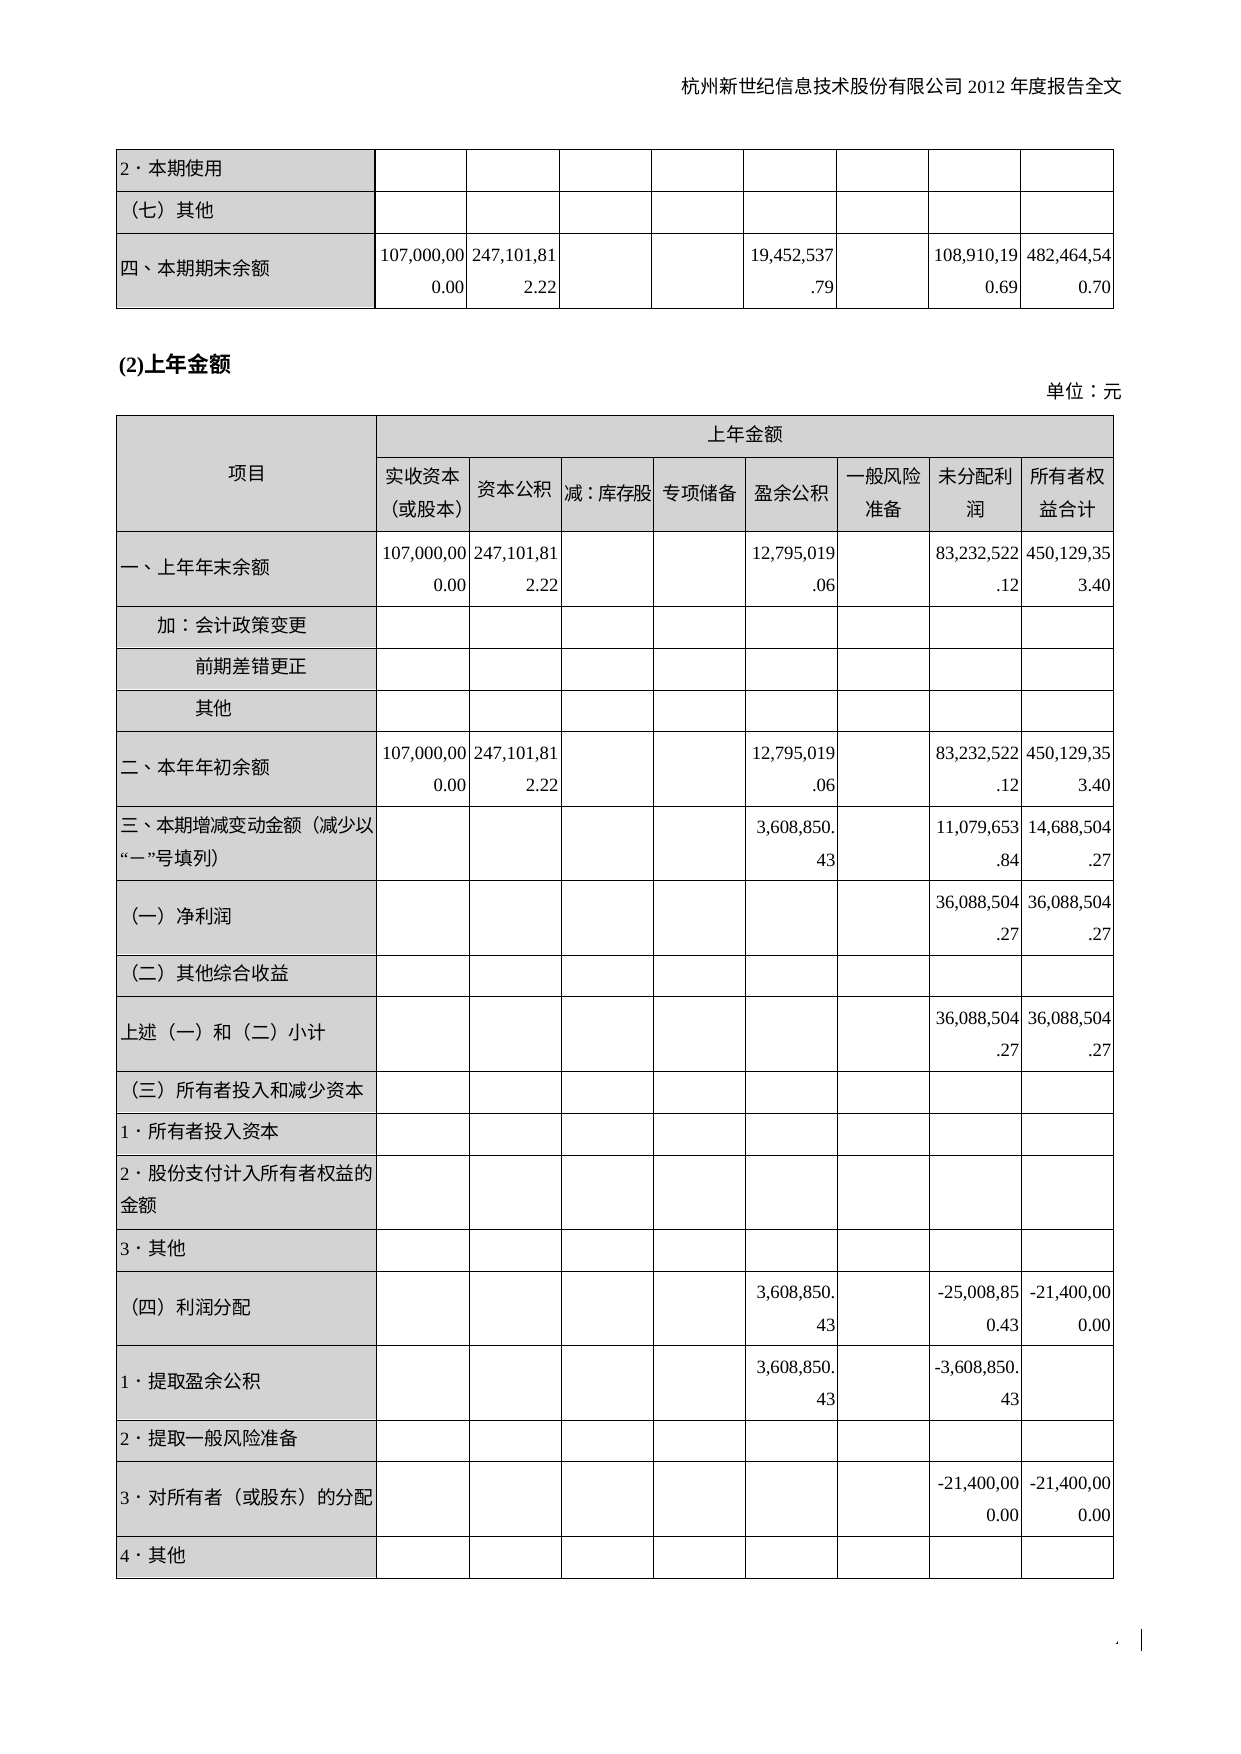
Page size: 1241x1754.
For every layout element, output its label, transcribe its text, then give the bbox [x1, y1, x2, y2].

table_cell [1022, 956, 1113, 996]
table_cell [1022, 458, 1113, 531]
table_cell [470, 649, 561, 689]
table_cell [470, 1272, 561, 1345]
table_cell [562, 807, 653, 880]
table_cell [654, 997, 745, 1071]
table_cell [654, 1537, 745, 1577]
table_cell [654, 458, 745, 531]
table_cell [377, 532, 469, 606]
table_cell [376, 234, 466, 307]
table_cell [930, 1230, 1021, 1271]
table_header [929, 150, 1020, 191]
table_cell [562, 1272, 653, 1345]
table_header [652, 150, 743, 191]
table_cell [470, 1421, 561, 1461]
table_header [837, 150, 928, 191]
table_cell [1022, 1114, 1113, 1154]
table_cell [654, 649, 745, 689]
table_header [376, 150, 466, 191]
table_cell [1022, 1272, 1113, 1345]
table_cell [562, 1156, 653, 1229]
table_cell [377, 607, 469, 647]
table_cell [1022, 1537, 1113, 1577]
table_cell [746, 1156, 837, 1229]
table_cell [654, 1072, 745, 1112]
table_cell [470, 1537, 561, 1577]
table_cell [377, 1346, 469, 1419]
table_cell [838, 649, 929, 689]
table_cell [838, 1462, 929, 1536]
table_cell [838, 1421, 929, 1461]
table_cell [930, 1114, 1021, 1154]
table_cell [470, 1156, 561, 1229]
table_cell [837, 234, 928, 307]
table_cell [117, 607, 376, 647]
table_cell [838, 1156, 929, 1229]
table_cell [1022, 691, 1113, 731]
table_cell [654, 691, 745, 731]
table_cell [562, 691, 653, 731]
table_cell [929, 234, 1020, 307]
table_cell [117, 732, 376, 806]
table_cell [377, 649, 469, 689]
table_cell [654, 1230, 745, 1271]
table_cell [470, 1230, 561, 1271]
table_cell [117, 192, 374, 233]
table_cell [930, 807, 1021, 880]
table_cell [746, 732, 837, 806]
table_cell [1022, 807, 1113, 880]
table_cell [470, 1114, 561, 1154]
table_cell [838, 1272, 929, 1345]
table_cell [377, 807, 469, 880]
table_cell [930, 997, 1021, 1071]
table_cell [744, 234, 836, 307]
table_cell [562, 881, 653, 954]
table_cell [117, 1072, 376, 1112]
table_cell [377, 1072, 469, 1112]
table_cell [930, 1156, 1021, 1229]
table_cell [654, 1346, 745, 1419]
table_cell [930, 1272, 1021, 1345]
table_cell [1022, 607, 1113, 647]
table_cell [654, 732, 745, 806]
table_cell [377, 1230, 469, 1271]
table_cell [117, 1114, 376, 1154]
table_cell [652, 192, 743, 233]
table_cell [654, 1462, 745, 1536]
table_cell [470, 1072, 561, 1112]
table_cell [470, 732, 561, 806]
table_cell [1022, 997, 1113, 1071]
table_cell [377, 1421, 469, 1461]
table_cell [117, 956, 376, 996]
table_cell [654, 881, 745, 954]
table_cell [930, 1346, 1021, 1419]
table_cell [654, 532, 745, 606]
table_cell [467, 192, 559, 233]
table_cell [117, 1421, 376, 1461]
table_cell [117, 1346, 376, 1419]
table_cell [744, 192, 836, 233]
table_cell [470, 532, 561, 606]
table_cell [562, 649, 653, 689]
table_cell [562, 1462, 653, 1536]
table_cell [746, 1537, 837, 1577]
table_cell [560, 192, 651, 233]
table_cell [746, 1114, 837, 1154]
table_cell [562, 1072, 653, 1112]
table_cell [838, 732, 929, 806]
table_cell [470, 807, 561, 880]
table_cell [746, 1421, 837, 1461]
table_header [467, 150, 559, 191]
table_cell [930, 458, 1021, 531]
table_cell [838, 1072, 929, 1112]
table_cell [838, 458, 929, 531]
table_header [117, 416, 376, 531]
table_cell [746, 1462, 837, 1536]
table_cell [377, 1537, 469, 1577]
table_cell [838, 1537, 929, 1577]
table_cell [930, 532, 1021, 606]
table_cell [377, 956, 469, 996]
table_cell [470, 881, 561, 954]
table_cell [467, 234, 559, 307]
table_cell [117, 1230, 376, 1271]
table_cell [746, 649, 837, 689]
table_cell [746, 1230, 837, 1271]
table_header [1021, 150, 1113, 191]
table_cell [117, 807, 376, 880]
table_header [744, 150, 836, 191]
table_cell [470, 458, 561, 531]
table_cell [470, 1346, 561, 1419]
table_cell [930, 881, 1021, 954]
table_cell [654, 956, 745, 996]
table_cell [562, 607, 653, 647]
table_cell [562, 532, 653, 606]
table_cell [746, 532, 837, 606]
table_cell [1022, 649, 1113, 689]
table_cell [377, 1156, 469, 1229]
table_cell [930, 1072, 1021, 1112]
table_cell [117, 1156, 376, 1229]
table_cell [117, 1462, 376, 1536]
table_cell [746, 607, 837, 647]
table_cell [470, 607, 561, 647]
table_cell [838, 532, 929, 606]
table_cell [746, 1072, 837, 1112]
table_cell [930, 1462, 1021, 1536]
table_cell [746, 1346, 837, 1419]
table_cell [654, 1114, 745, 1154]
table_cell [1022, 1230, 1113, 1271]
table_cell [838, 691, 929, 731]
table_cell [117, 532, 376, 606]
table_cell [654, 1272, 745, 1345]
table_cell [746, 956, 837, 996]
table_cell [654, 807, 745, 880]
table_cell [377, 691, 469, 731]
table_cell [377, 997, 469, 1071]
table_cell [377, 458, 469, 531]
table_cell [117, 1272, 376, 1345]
text 单位：元 [1047, 378, 1153, 403]
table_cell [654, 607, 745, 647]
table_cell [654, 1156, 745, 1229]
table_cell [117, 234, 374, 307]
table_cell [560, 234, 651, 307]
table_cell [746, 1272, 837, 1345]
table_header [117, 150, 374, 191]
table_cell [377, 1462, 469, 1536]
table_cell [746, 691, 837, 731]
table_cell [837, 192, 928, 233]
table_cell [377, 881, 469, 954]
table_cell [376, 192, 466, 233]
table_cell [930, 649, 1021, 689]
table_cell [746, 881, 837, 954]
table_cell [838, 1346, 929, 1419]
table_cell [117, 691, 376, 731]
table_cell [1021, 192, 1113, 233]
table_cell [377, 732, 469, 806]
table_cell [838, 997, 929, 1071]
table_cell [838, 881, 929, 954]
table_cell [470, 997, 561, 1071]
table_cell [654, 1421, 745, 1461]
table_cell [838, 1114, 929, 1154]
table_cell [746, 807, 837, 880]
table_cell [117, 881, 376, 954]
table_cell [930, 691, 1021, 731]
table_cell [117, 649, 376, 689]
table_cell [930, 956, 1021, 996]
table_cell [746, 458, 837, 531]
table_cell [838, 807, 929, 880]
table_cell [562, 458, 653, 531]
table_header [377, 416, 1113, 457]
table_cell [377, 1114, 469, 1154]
text (2)上年金额 [119, 344, 233, 379]
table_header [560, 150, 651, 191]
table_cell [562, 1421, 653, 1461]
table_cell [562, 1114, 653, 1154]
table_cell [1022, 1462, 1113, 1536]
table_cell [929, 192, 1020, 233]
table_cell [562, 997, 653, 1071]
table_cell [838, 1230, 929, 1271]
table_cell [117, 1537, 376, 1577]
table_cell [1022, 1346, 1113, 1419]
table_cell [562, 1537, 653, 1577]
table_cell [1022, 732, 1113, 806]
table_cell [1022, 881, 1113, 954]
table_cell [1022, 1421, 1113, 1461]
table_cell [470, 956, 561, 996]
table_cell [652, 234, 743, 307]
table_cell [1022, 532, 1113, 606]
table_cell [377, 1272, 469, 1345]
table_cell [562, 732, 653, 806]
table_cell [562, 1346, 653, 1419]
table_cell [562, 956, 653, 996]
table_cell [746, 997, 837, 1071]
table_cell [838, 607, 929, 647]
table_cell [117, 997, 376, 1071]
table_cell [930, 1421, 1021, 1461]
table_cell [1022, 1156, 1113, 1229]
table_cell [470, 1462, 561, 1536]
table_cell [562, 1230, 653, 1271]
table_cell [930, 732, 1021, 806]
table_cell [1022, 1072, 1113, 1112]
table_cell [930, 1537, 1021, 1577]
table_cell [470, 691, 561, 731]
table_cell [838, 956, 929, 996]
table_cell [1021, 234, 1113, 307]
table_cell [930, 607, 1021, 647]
